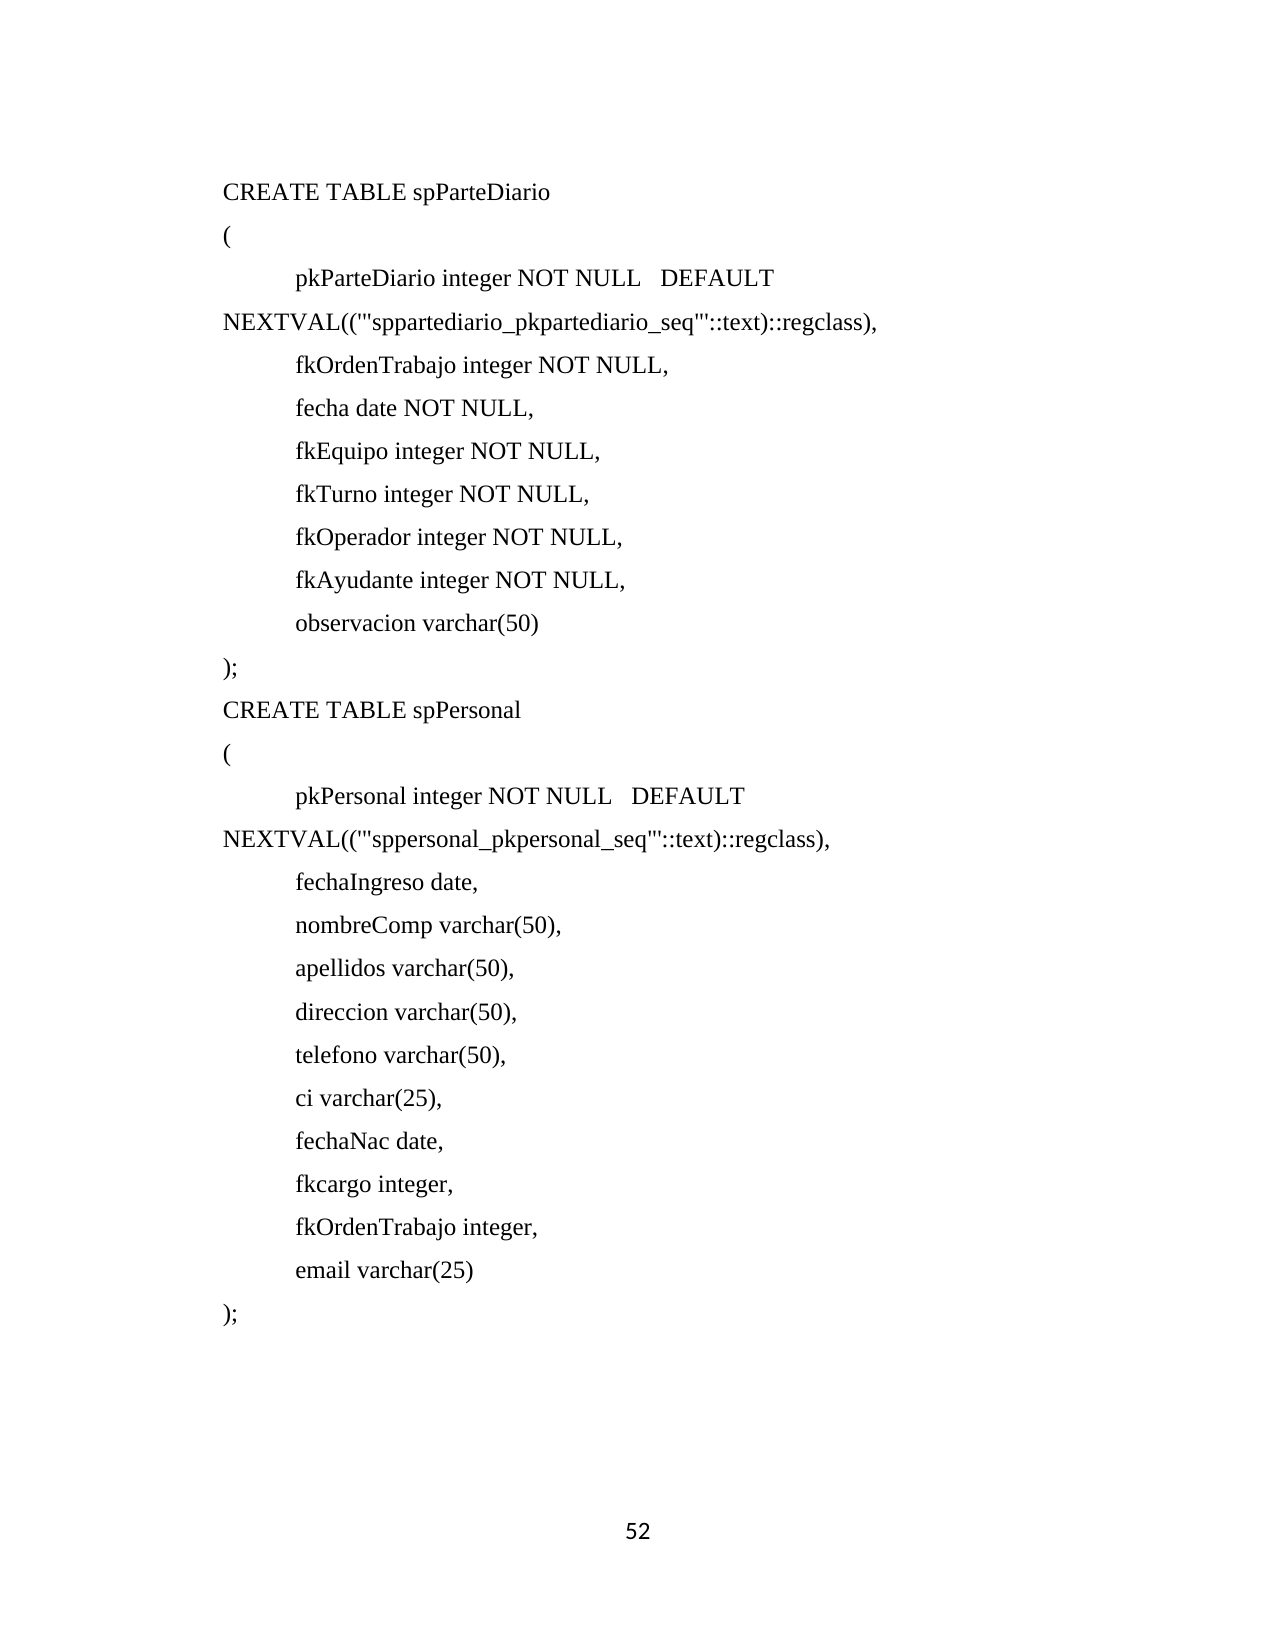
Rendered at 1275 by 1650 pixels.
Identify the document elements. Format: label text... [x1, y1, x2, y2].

text apellidos varchar(50), [223, 953, 1127, 982]
text fecha date NOT NULL, [223, 393, 1127, 422]
text fkTurno integer NOT NULL, [223, 479, 1127, 508]
text fkEquipo integer NOT NULL, [223, 436, 1127, 465]
text ci varchar(25), [223, 1083, 1127, 1112]
text pkPersonal integer NOT NULL DEFAULT NEXTVAL(('"sppersonal_pkpersonal_seq"'::text)::regclass), [223, 781, 1127, 853]
text pkParteDiario integer NOT NULL DEFAULT NEXTVAL(('"sppartediario_pkpartediario_seq"'::text)::regclass), [223, 263, 1127, 335]
text fechaNac date, [223, 1126, 1127, 1155]
text fechaIngreso date, [223, 867, 1127, 896]
text ( [223, 220, 1127, 249]
text direccion varchar(50), [223, 997, 1127, 1025]
text ); [223, 1298, 1127, 1327]
text fkcargo integer, [223, 1169, 1127, 1198]
text email varchar(25) [223, 1255, 1127, 1284]
text CREATE TABLE spPersonal [223, 695, 1127, 723]
text observacion varchar(50) [223, 608, 1127, 637]
text ); [223, 652, 1127, 680]
text nombreComp varchar(50), [223, 910, 1127, 939]
text fkOrdenTrabajo integer, [223, 1212, 1127, 1241]
text CREATE TABLE spParteDiario [223, 177, 1127, 206]
text telefono varchar(50), [223, 1040, 1127, 1068]
text fkOperador integer NOT NULL, [223, 522, 1127, 551]
text ( [223, 738, 1127, 767]
text fkOrdenTrabajo integer NOT NULL, [223, 350, 1127, 378]
text fkAyudante integer NOT NULL, [223, 565, 1127, 594]
